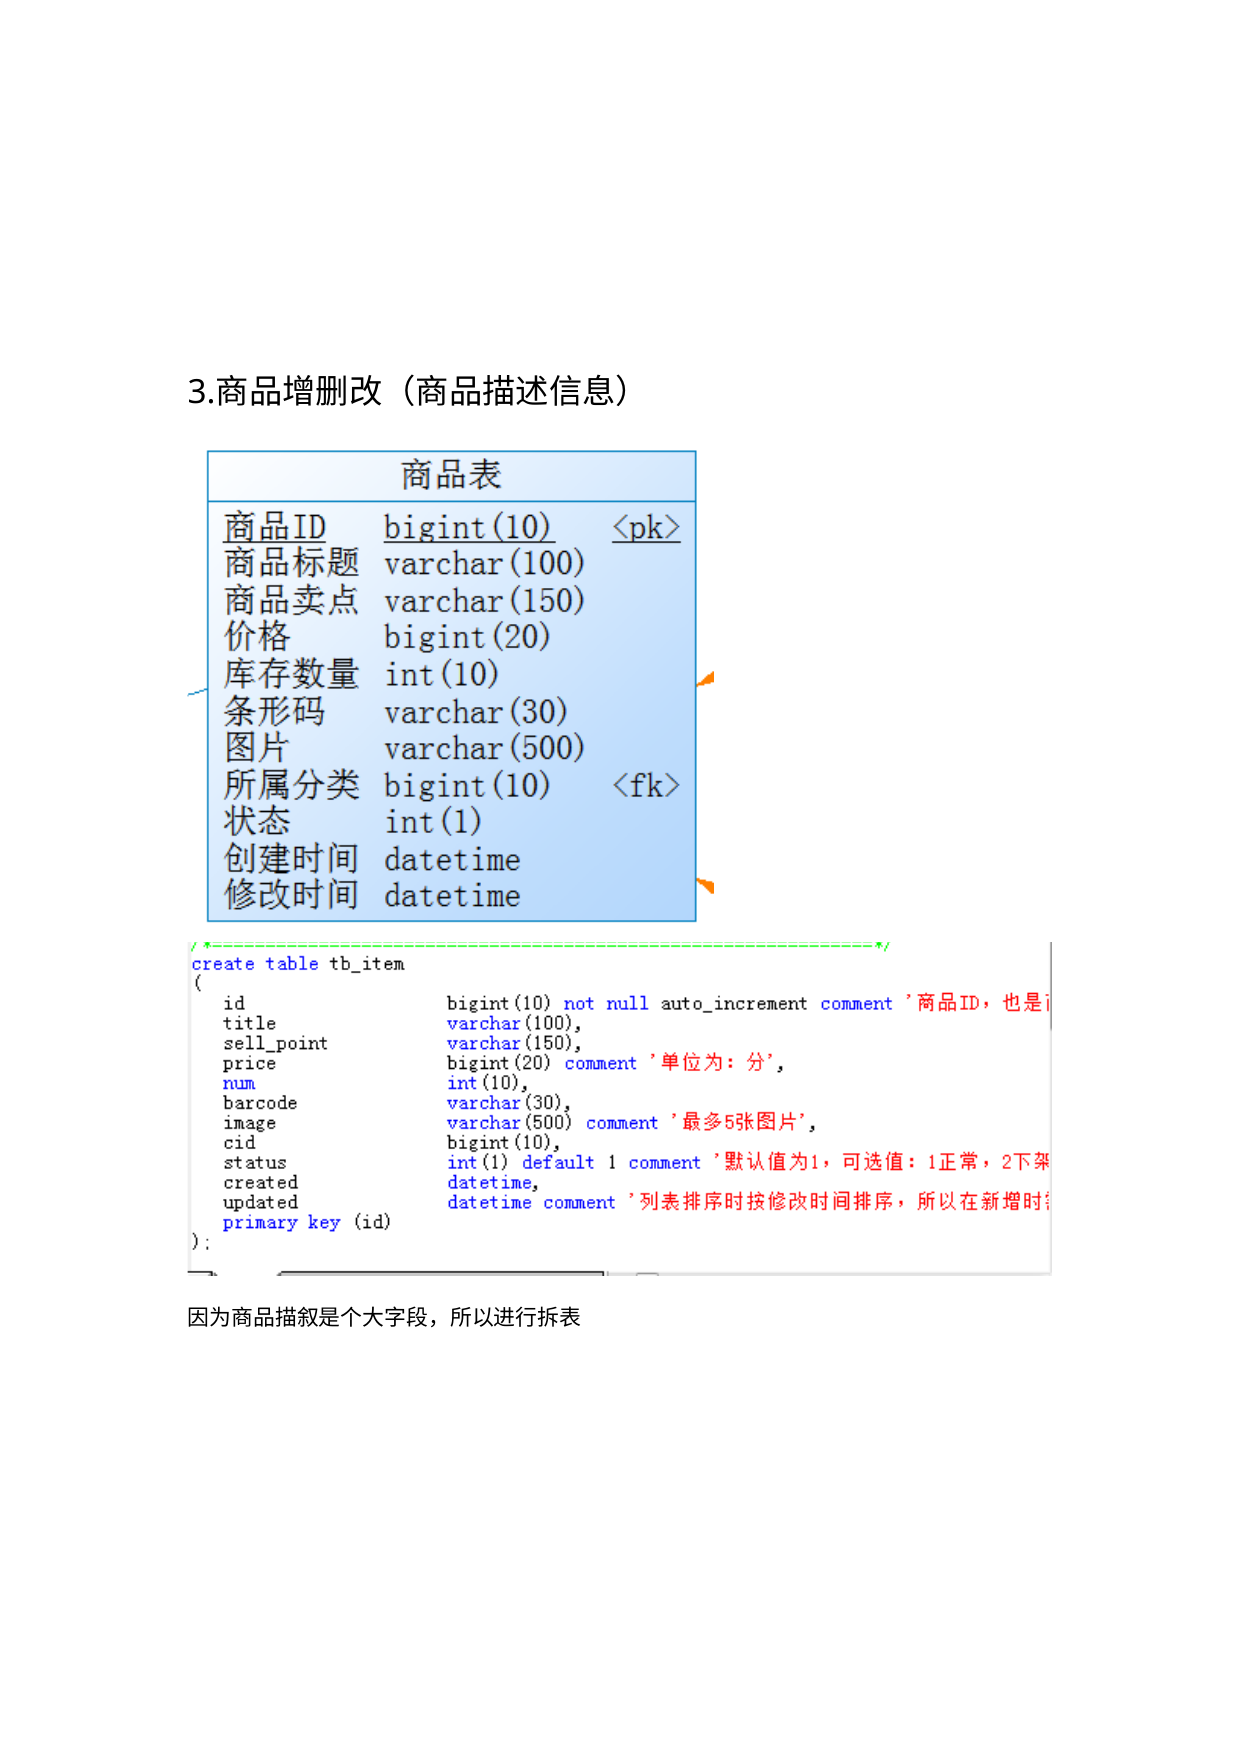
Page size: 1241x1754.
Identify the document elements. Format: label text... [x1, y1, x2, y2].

list 商品增删改（商品描述信息） [187, 357, 1053, 422]
list 因为商品描叙是个大字段，所以进行拆表 [187, 1299, 1053, 1332]
picture [187, 942, 1052, 1276]
picture [187, 422, 714, 941]
